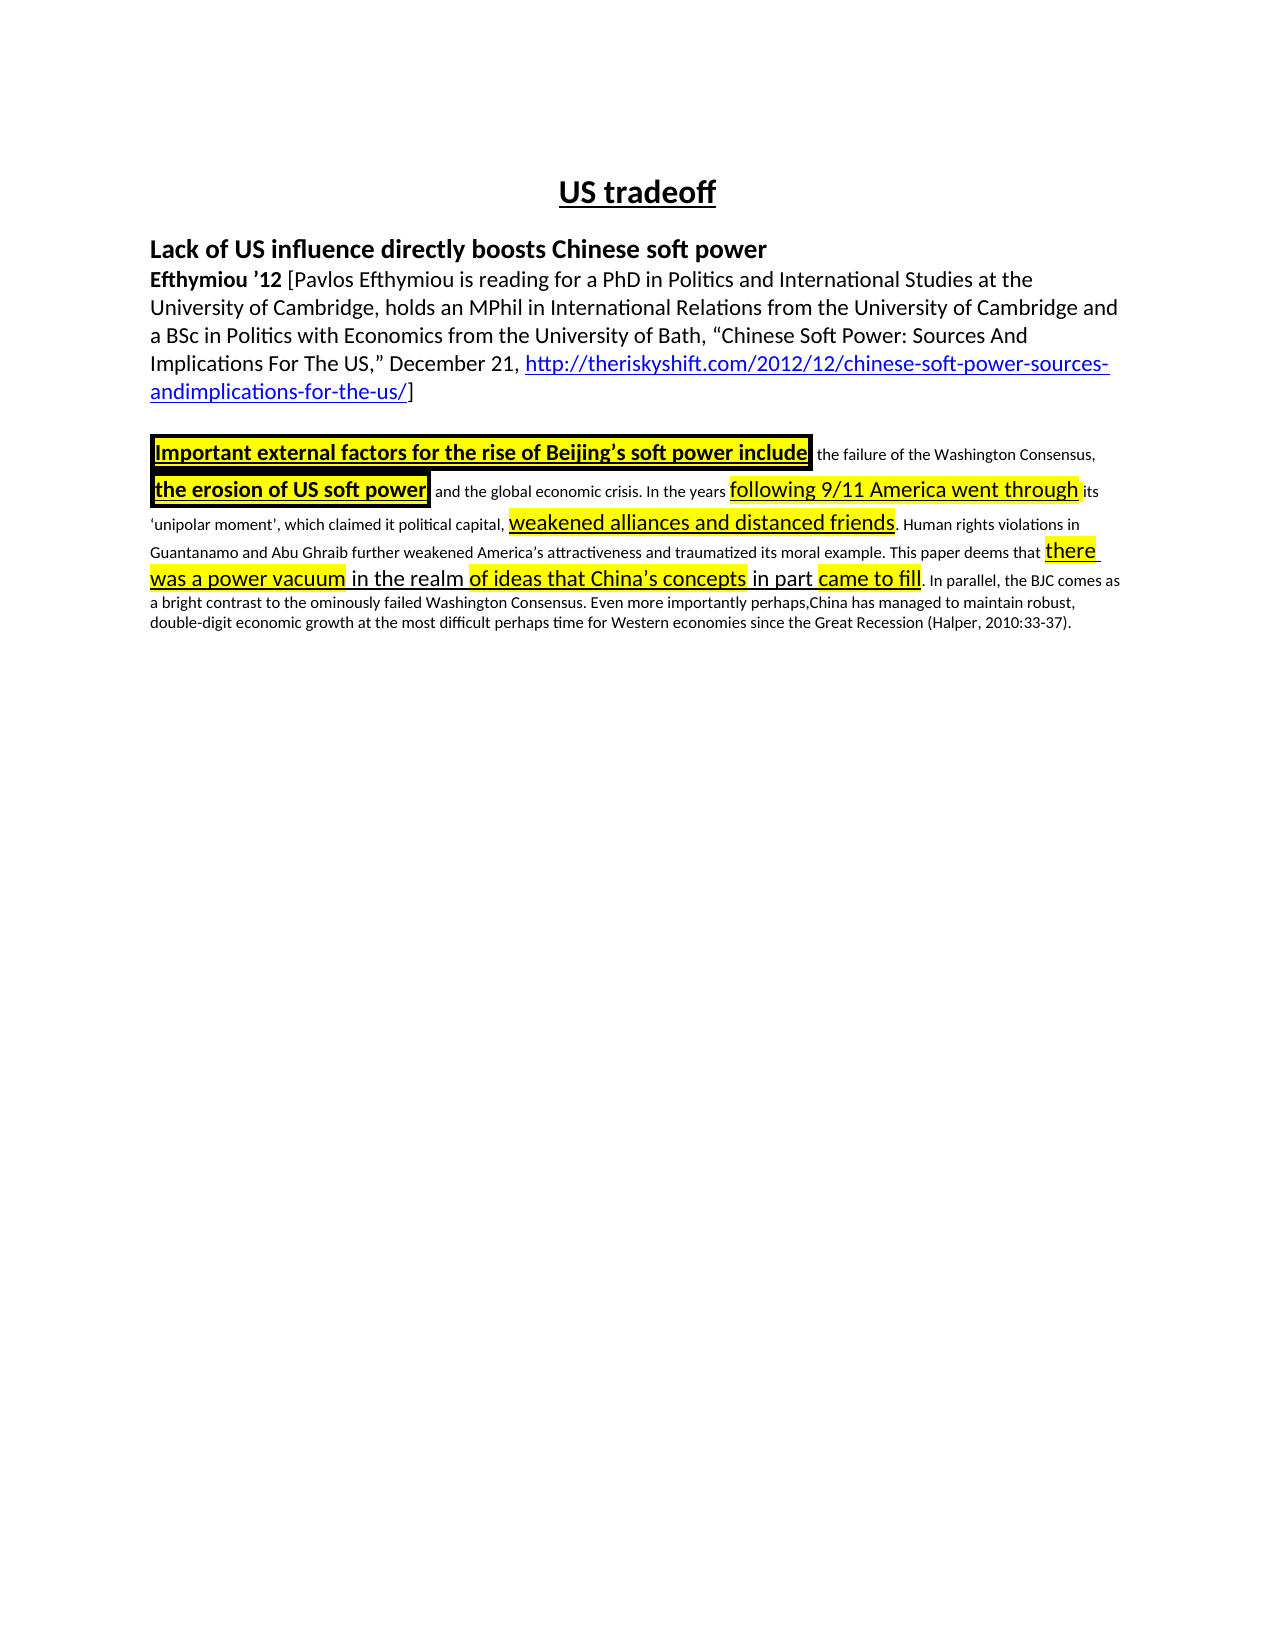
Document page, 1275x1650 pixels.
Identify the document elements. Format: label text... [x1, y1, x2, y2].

text Efthymiou ’12 [Pavlos Efthymiou is reading for a PhD in Politics and International Studies at the University of Cambridge, holds an MPhil in International Relations from the University of Cambridge and a BSc in Politics with Economics from the University of Bath, “Chinese Soft Power: Sources And Implications For The US,” December 21, http://theriskyshift.com/2012/12/chinese-soft-power-sources-andimplications-for-the-us/] [150, 265, 1125, 406]
subtitle US tradeoff [150, 171, 1125, 212]
text Important external factors for the rise of Beijing’s soft power include the failure of the Washington Consensus, the erosion of US soft power and the global economic crisis. In the years following 9/11 America went through its ‘unipolar moment’, which claimed it political capital, weakened alliances and distanced friends. Human rights violations in Guantanamo and Abu Ghraib further weakened America’s attractiveness and traumatized its moral example. This paper deems that there was a power vacuum in the realm of ideas that China’s concepts in part came to fill. In parallel, the BJC comes as a bright contrast to the ominously failed Washington Consensus. Even more importantly perhaps,China has managed to maintain robust, double-digit economic growth at the most difficult perhaps time for Western economies since the Great Recession (Halper, 2010:33-37). [150, 433, 1125, 633]
subtitle Lack of US influence directly boosts Chinese soft power [150, 232, 1125, 265]
